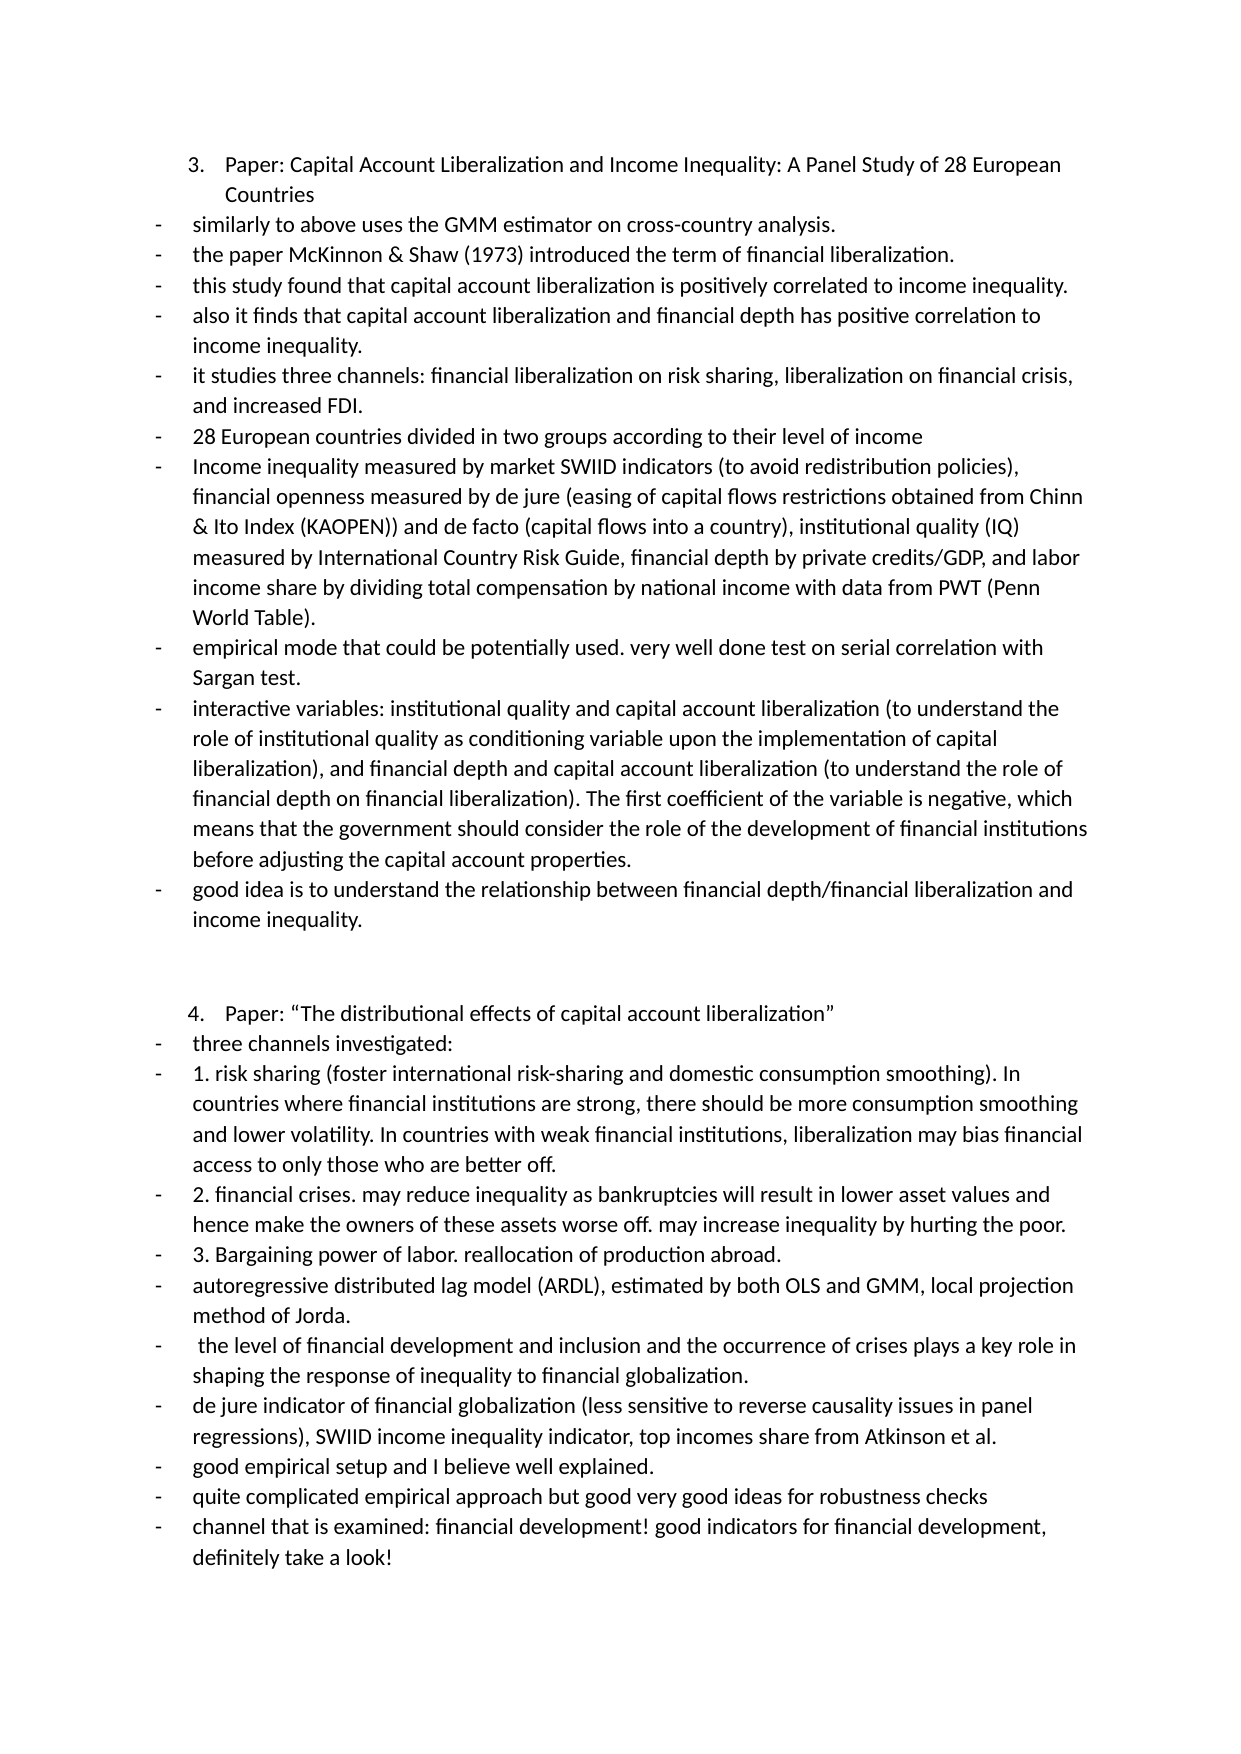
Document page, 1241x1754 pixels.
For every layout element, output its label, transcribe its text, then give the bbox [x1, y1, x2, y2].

list good empirical setup and I believe well explained. [155, 1452, 1090, 1480]
list interactive variables: institutional quality and capital account liberalization (to understand the role of institutional quality as conditioning variable upon the implementation of capital liberalization), and financial depth and capital account liberalization (to understand the role of financial depth on financial liberalization). The first coefficient of the variable is negative, which means that the government should consider the role of the development of financial institutions before adjusting the capital account properties. [155, 694, 1090, 873]
list Paper: Capital Account Liberalization and Income Inequality: A Panel Study of 28 European Countries [187, 150, 1090, 208]
list channel that is examined: financial development! good indicators for financial development, definitely take a look! [155, 1512, 1090, 1571]
list it studies three channels: financial liberalization on risk sharing, liberalization on financial crisis, and increased FDI. [155, 361, 1090, 420]
list 2. financial crises. may reduce inequality as bankruptcies will result in lower asset values and hence make the owners of these assets worse off. may increase inequality by hurting the poor. [155, 1180, 1090, 1238]
list this study found that capital account liberalization is positively correlated to income inequality. [155, 271, 1090, 299]
list good idea is to understand the relationship between financial depth/financial liberalization and income inequality. [155, 875, 1090, 933]
list the level of financial development and inclusion and the occurrence of crises plays a key role in shaping the response of inequality to financial globalization. [155, 1331, 1090, 1389]
list 28 European countries divided in two groups according to their level of income [155, 422, 1090, 450]
list also it finds that capital account liberalization and financial depth has positive correlation to income inequality. [155, 301, 1090, 359]
list Paper: “The distributional effects of capital account liberalization” [187, 999, 1090, 1027]
list quite complicated empirical approach but good very good ideas for robustness checks [155, 1482, 1090, 1510]
list 3. Bargaining power of labor. reallocation of production abroad. [155, 1241, 1090, 1269]
list autoregressive distributed lag model (ARDL), estimated by both OLS and GMM, local projection method of Jorda. [155, 1271, 1090, 1329]
list the paper McKinnon & Shaw (1973) introduced the term of financial liberalization. [155, 241, 1090, 269]
list Income inequality measured by market SWIID indicators (to avoid redistribution policies), financial openness measured by de jure (easing of capital flows restrictions obtained from Chinn & Ito Index (KAOPEN)) and de facto (capital flows into a country), institutional quality (IQ) measured by International Country Risk Guide, financial depth by private credits/GDP, and labor income share by dividing total compensation by national income with data from PWT (Penn World Table). [155, 452, 1090, 631]
list similarly to above uses the GMM estimator on cross-country analysis. [155, 210, 1090, 238]
list de jure indicator of financial globalization (less sensitive to reverse causality issues in panel regressions), SWIID income inequality indicator, top incomes share from Atkinson et al. [155, 1392, 1090, 1450]
list 1. risk sharing (foster international risk-sharing and domestic consumption smoothing). In countries where financial institutions are strong, there should be more consumption smoothing and lower volatility. In countries with weak financial institutions, liberalization may bias financial access to only those who are better off. [155, 1059, 1090, 1178]
list empirical mode that could be potentially used. very well done test on serial correlation with Sargan test. [155, 633, 1090, 692]
list three channels investigated: [155, 1029, 1090, 1057]
